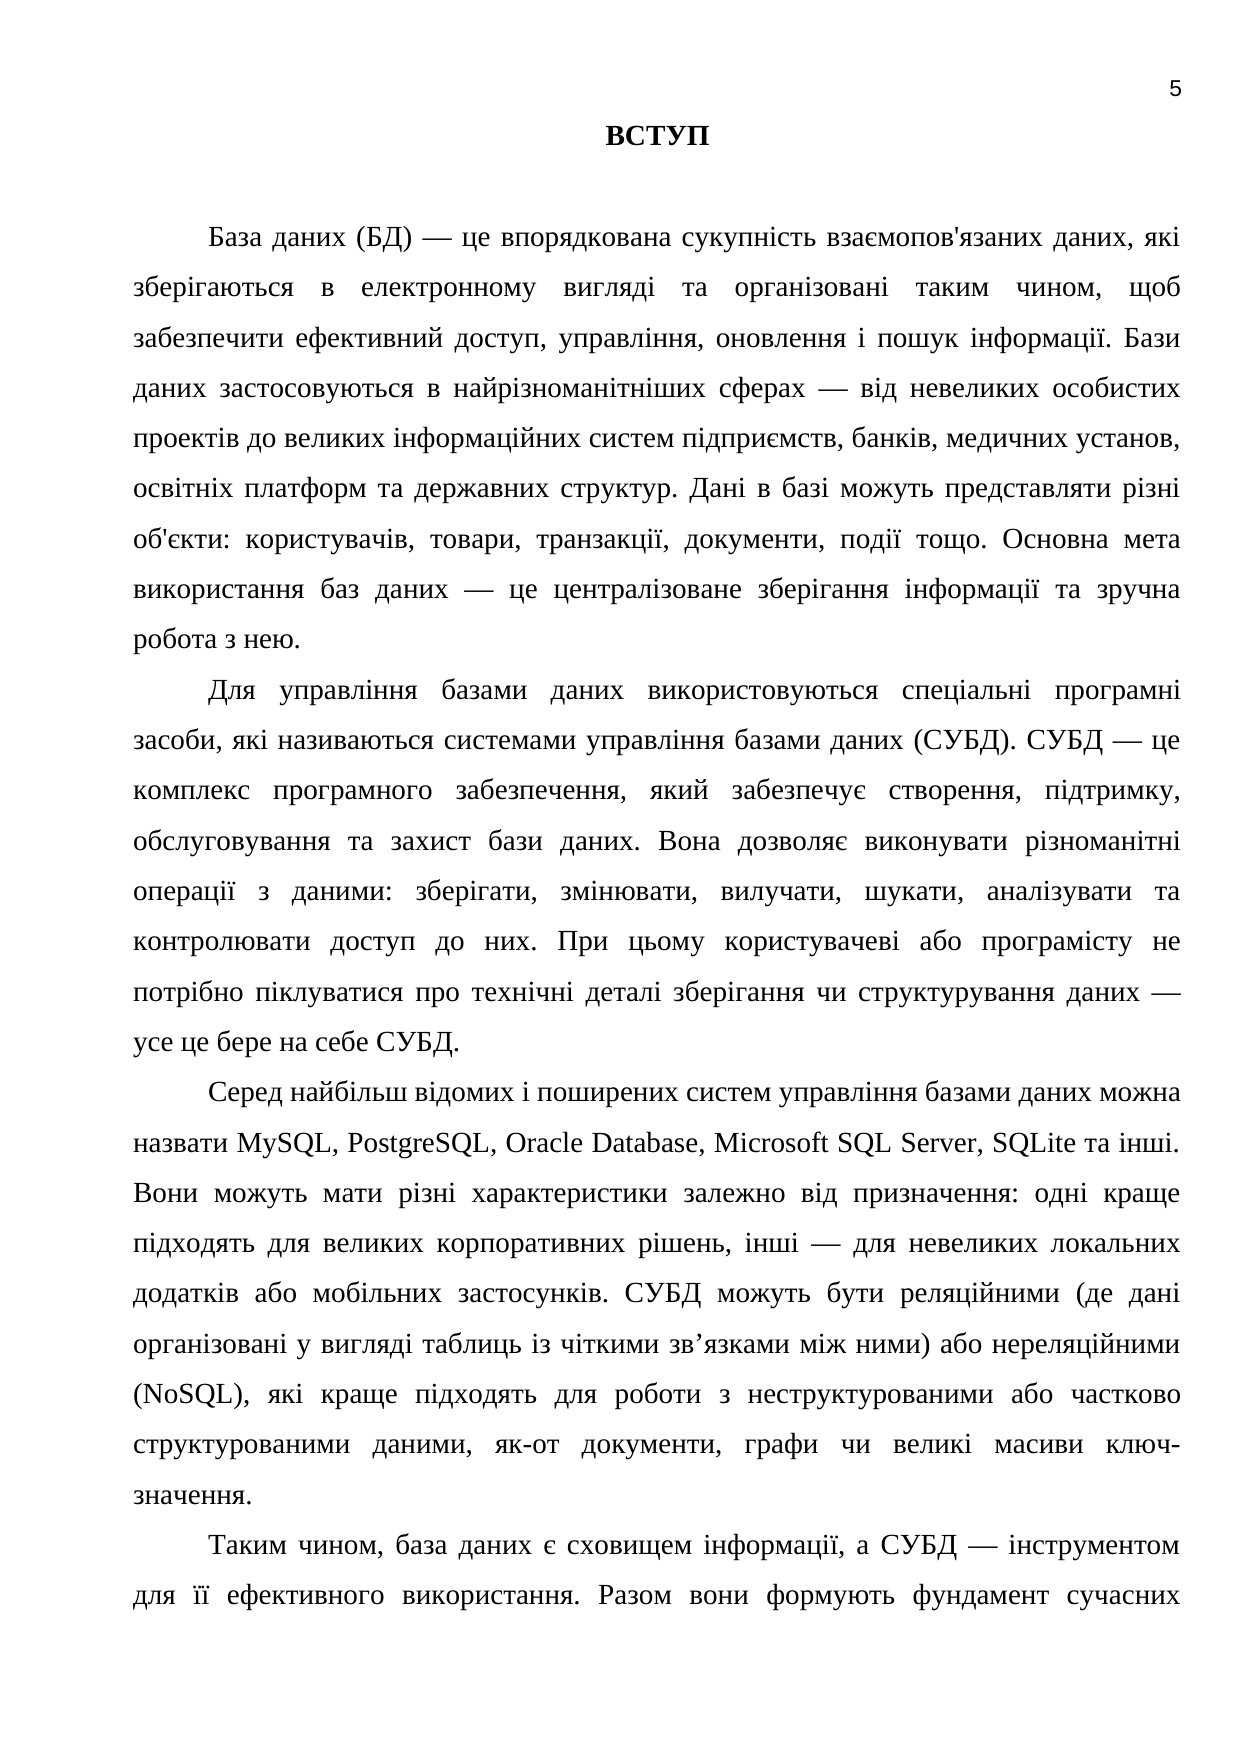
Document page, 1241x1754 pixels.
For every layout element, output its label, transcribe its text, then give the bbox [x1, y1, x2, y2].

text База даних (БД) — це впорядкована сукупність взаємопов'язаних даних, які зберігаються в електронному вигляді та організовані таким чином, щоб забезпечити ефективний доступ, управління, оновлення і пошук інформації. Бази даних застосовуються в найрізноманітніших сферах — від невеликих особистих проектів до великих інформаційних систем підприємств, банків, медичних установ, освітніх платформ та державних структур. Дані в базі можуть представляти різні об'єкти: користувачів, товари, транзакції, документи, події тощо. Основна мета використання баз даних — це централізоване зберігання інформації та зручна робота з нею. [133, 219, 1182, 655]
text Для управління базами даних використовуються спеціальні програмні засоби, які називаються системами управління базами даних (СУБД). СУБД — це комплекс програмного забезпечення, який забезпечує створення, підтримку, обслуговування та захист бази даних. Вона дозволяє виконувати різноманітні операції з даними: зберігати, змінювати, вилучати, шукати, аналізувати та контролювати доступ до них. При цьому користувачеві або програмісту не потрібно піклуватися про технічні деталі зберігання чи структурування даних — усе це бере на себе СУБД. [133, 672, 1182, 1058]
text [133, 1527, 1182, 1611]
text Серед найбільш відомих і поширених систем управління базами даних можна назвати MySQL, PostgreSQL, Oracle Database, Microsoft SQL Server, SQLite та інші. Вони можуть мати різні характеристики залежно від призначення: одні краще підходять для великих корпоративних рішень, інші — для невеликих локальних додатків або мобільних застосунків. СУБД можуть бути реляційними (де дані організовані у вигляді таблиць із чіткими зв’язками між ними) або нереляційними (NoSQL), які краще підходять для роботи з неструктурованими або частково структурованими даними, як-от документи, графи чи великі масиви ключ-значення. [133, 1074, 1182, 1510]
subtitle ВСТУП [133, 118, 1182, 152]
